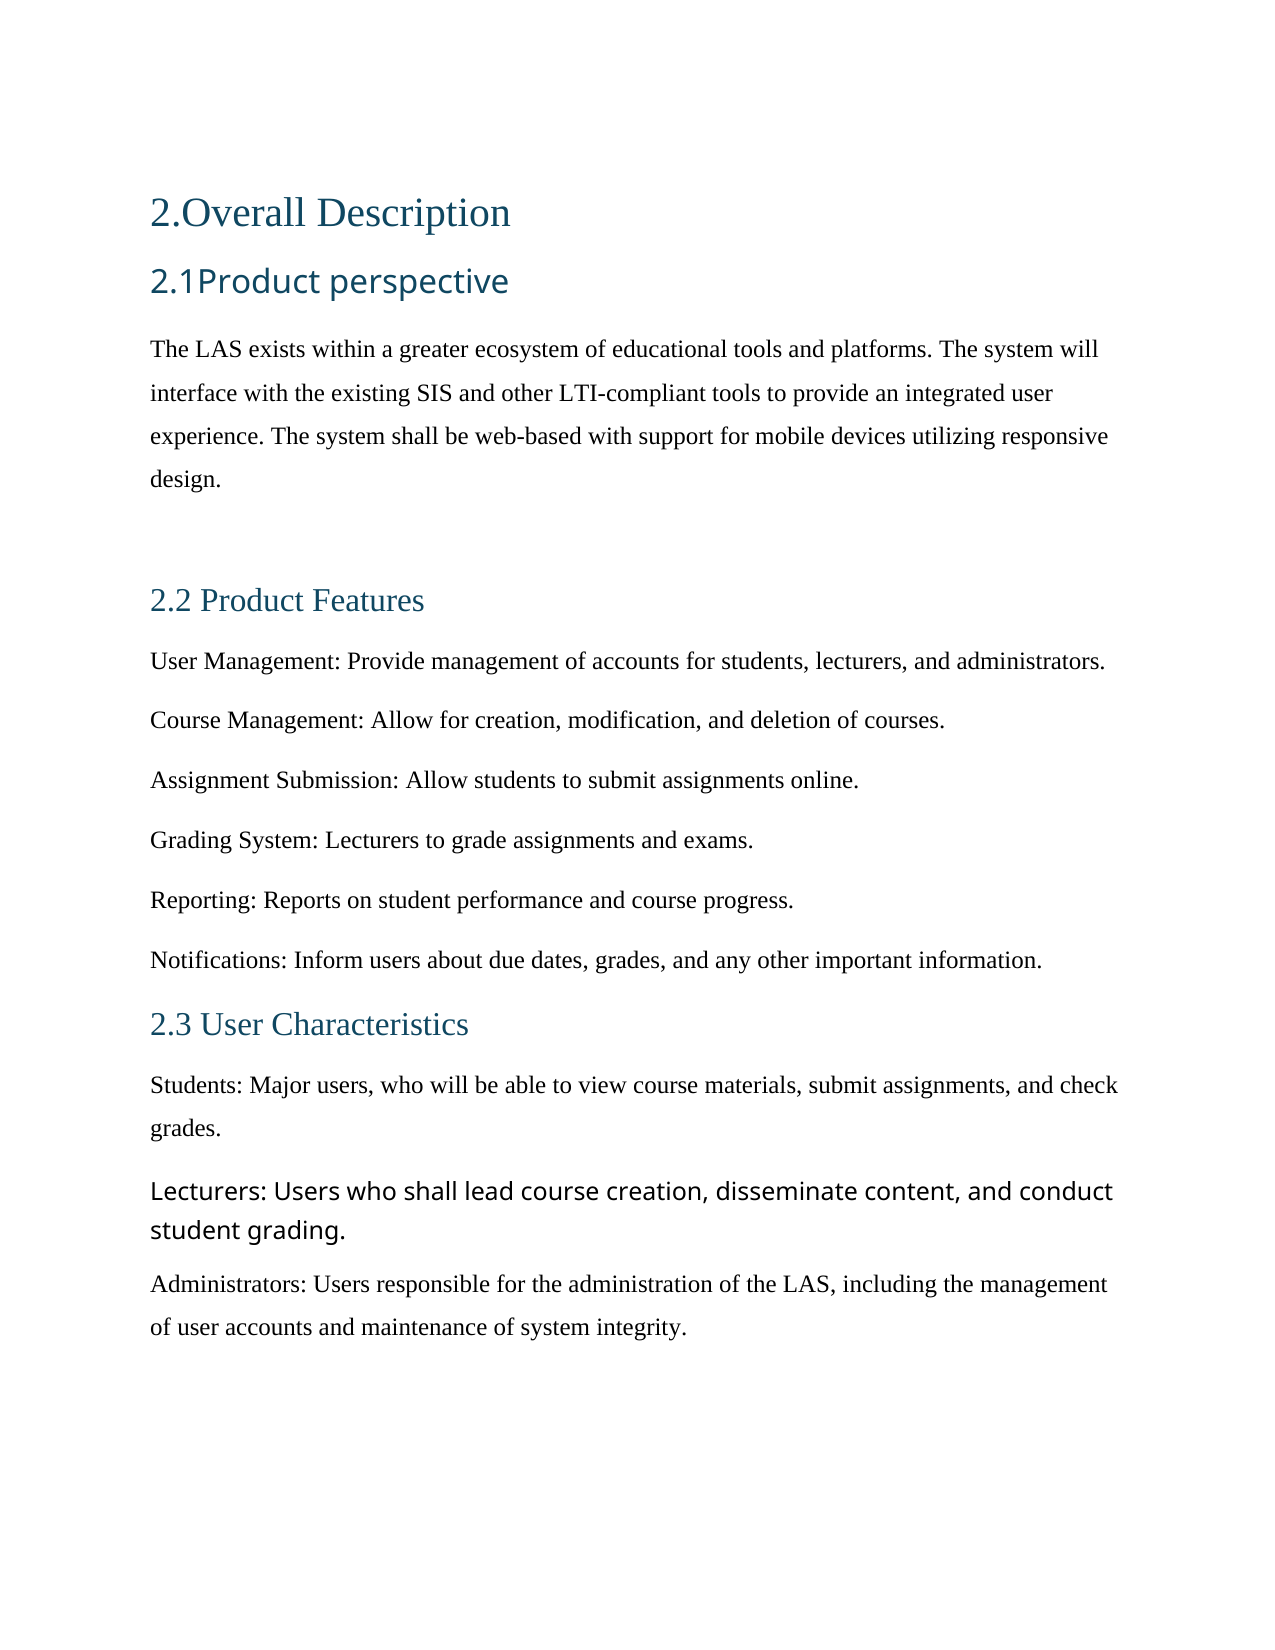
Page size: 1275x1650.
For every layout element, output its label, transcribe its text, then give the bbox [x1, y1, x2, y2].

subtitle 2.Overall Description 2.1Product perspective [150, 187, 1125, 303]
subtitle 2.2 Product Features [150, 580, 1125, 618]
text Reporting: Reports on student performance and course progress. [150, 885, 1125, 914]
text Course Management: Allow for creation, modification, and deletion of courses. [150, 706, 1125, 734]
text Administrators: Users responsible for the administration of the LAS, including the management of user accounts and maintenance of system integrity. [150, 1269, 1125, 1341]
subtitle 2.3 User Characteristics [150, 1004, 1125, 1043]
text Students: Major users, who will be able to view course materials, submit assignments, and check grades. [150, 1070, 1125, 1142]
text User Management: Provide management of accounts for students, lecturers, and administrators. [150, 646, 1125, 674]
text Lecturers: Users who shall lead course creation, disseminate content, and conduct student grading. [150, 1173, 1125, 1247]
text The LAS exists within a greater ecosystem of educational tools and platforms. The system will interface with the existing SIS and other LTI-compliant tools to provide an integrated user experience. The system shall be web-based with support for mobile devices utilizing responsive design. [150, 334, 1125, 493]
text Notifications: Inform users about due dates, grades, and any other important information. [150, 945, 1125, 973]
text Grading System: Lecturers to grade assignments and exams. [150, 825, 1125, 854]
text Assignment Submission: Allow students to submit assignments online. [150, 765, 1125, 794]
